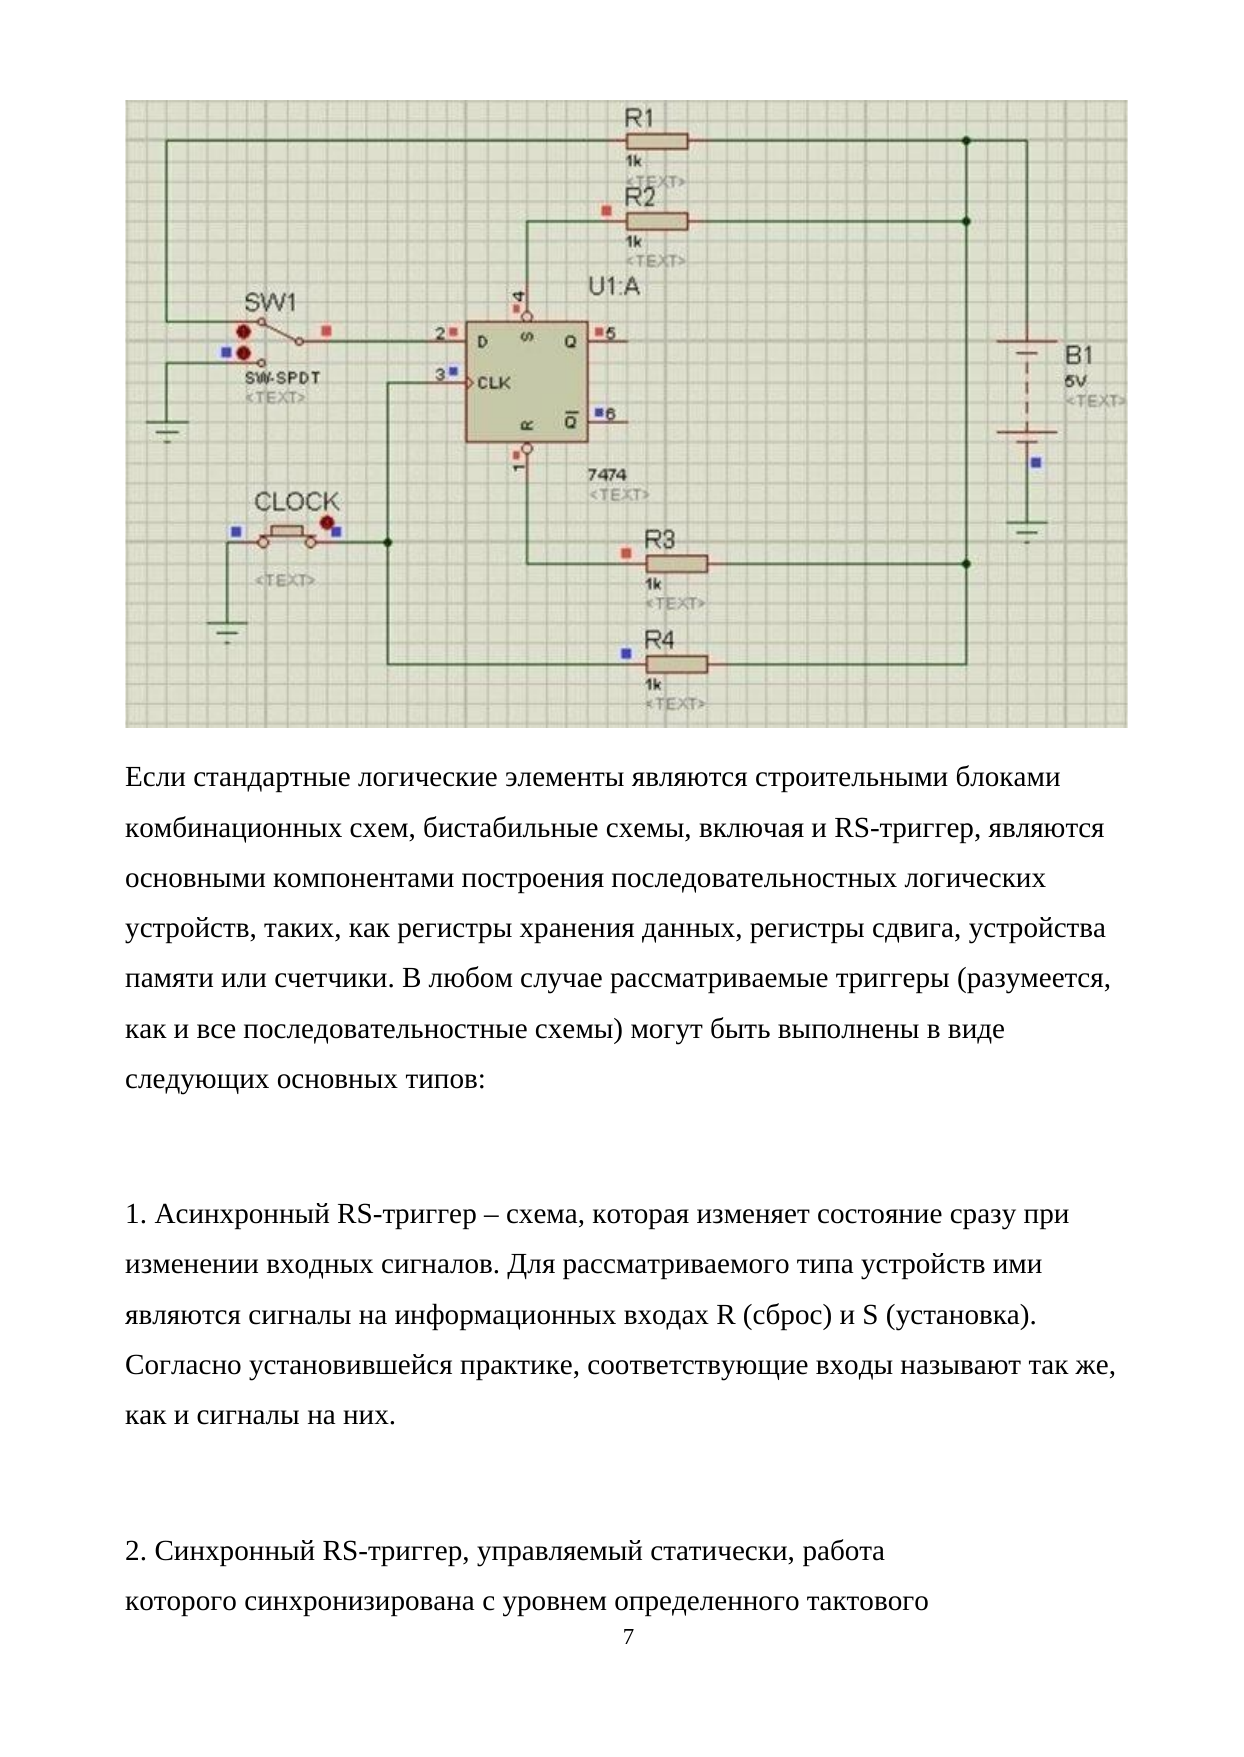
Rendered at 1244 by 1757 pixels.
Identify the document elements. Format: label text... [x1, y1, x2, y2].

text Если стандартные логические элементы являются строительными блоками комбинационных схем, бистабильные схемы, включая и RS-триггер, являются основными компонентами построения последовательностных логических устройств, таких, как регистры хранения данных, регистры сдвига, устройства памяти или счетчики. В любом случае рассматриваемые триггеры (разумеется, как и все последовательностные схемы) могут быть выполнены в виде следующих основных типов: [125, 759, 1113, 1095]
picture [125, 100, 1128, 728]
list Асинхронный RS-триггер – схема, которая изменяет состояние сразу при изменении входных сигналов. Для рассматриваемого типа устройств ими являются сигналы на информационных входах R (сброс) и S (установка). Согласно установившейся практике, соответствующие входы называют так же, как и сигналы на них. [125, 1196, 1117, 1431]
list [125, 1516, 1003, 1616]
